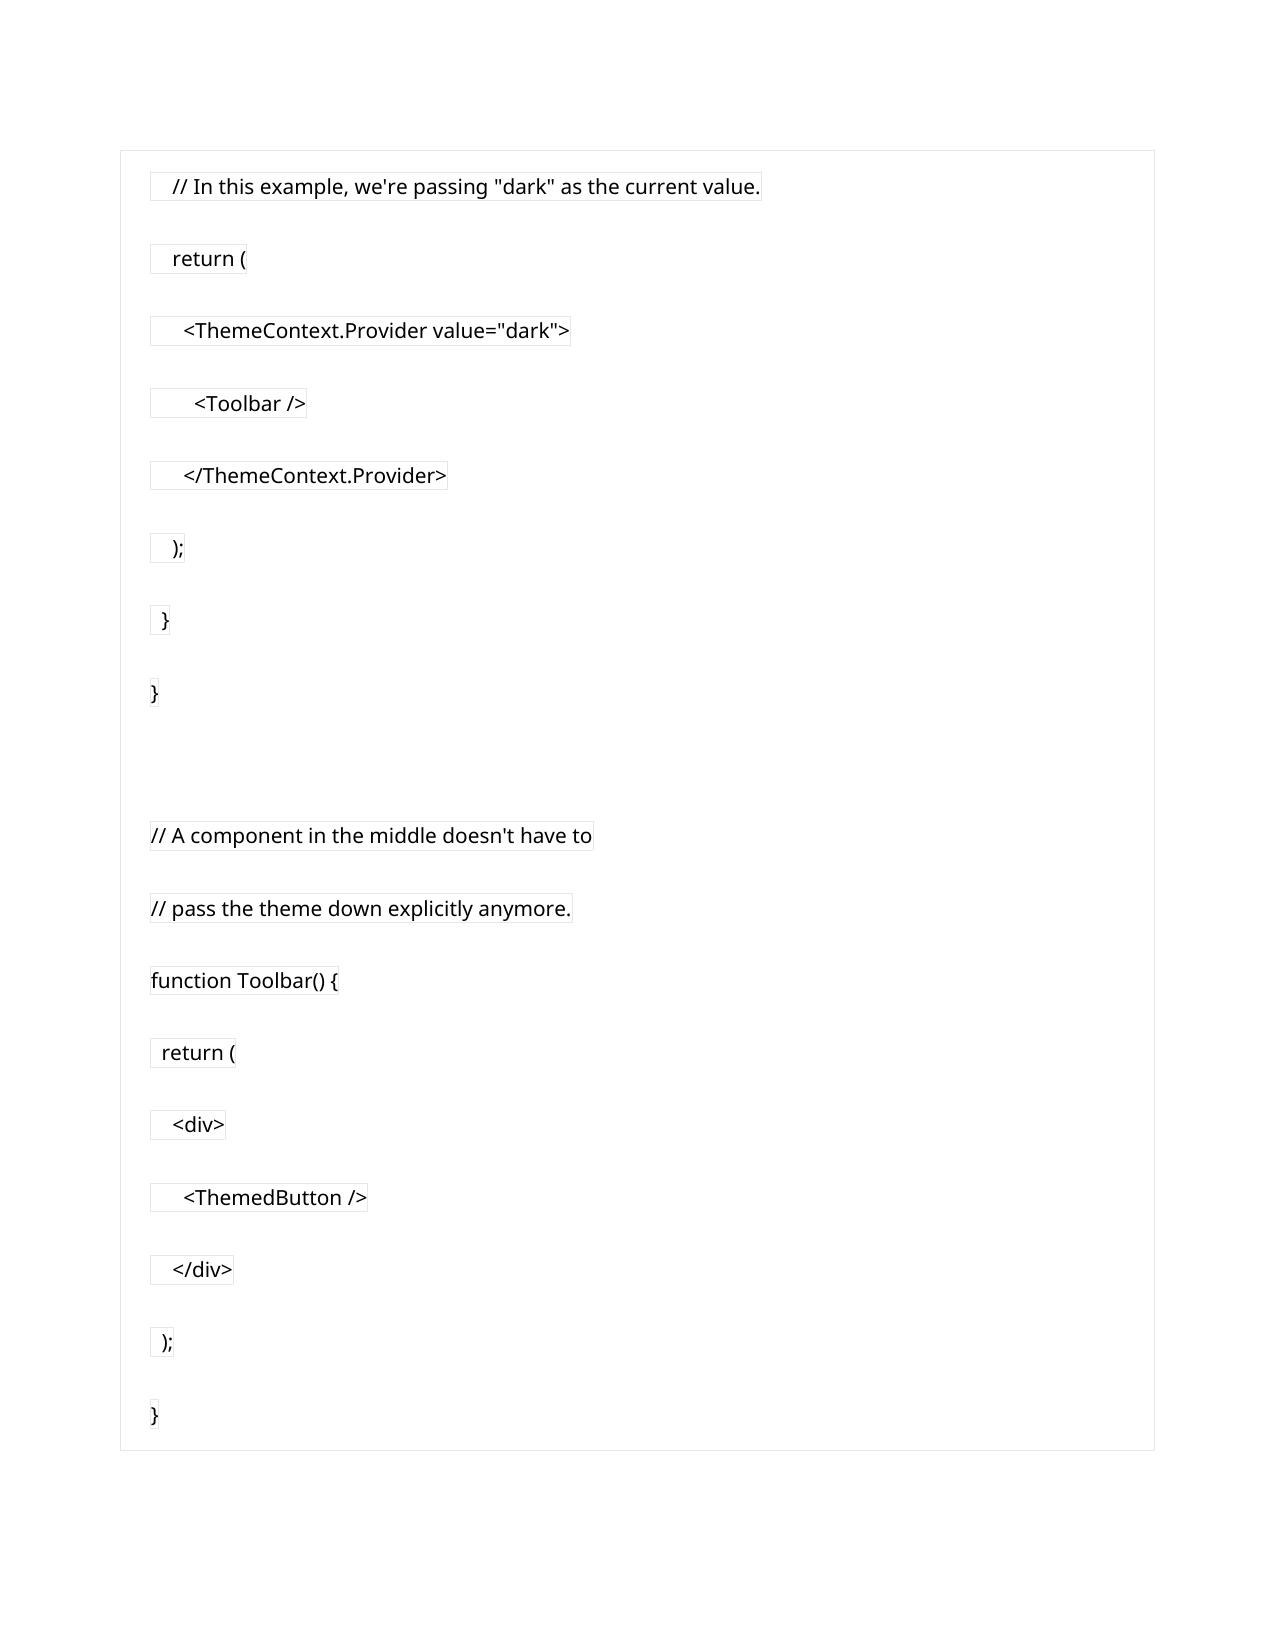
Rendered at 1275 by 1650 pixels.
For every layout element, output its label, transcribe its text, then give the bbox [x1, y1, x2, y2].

text // A component in the middle doesn't have to [121, 799, 1154, 850]
text <Toolbar /> [121, 367, 1154, 418]
text } [121, 584, 1154, 634]
text return ( [121, 1016, 1154, 1067]
text ); [121, 1306, 1154, 1356]
text function Toolbar() { [121, 944, 1154, 995]
text </div> [121, 1233, 1154, 1284]
text // In this example, we're passing "dark" as the current value. [121, 151, 1154, 201]
text } [121, 1378, 1154, 1450]
text ); [121, 511, 1154, 562]
text <div> [121, 1089, 1154, 1139]
text return ( [121, 222, 1154, 273]
text </ThemeContext.Provider> [121, 439, 1154, 490]
text // pass the theme down explicitly anymore. [121, 872, 1154, 923]
text <ThemeContext.Provider value="dark"> [121, 294, 1154, 345]
text <ThemedButton /> [121, 1161, 1154, 1212]
text } [121, 656, 1154, 707]
